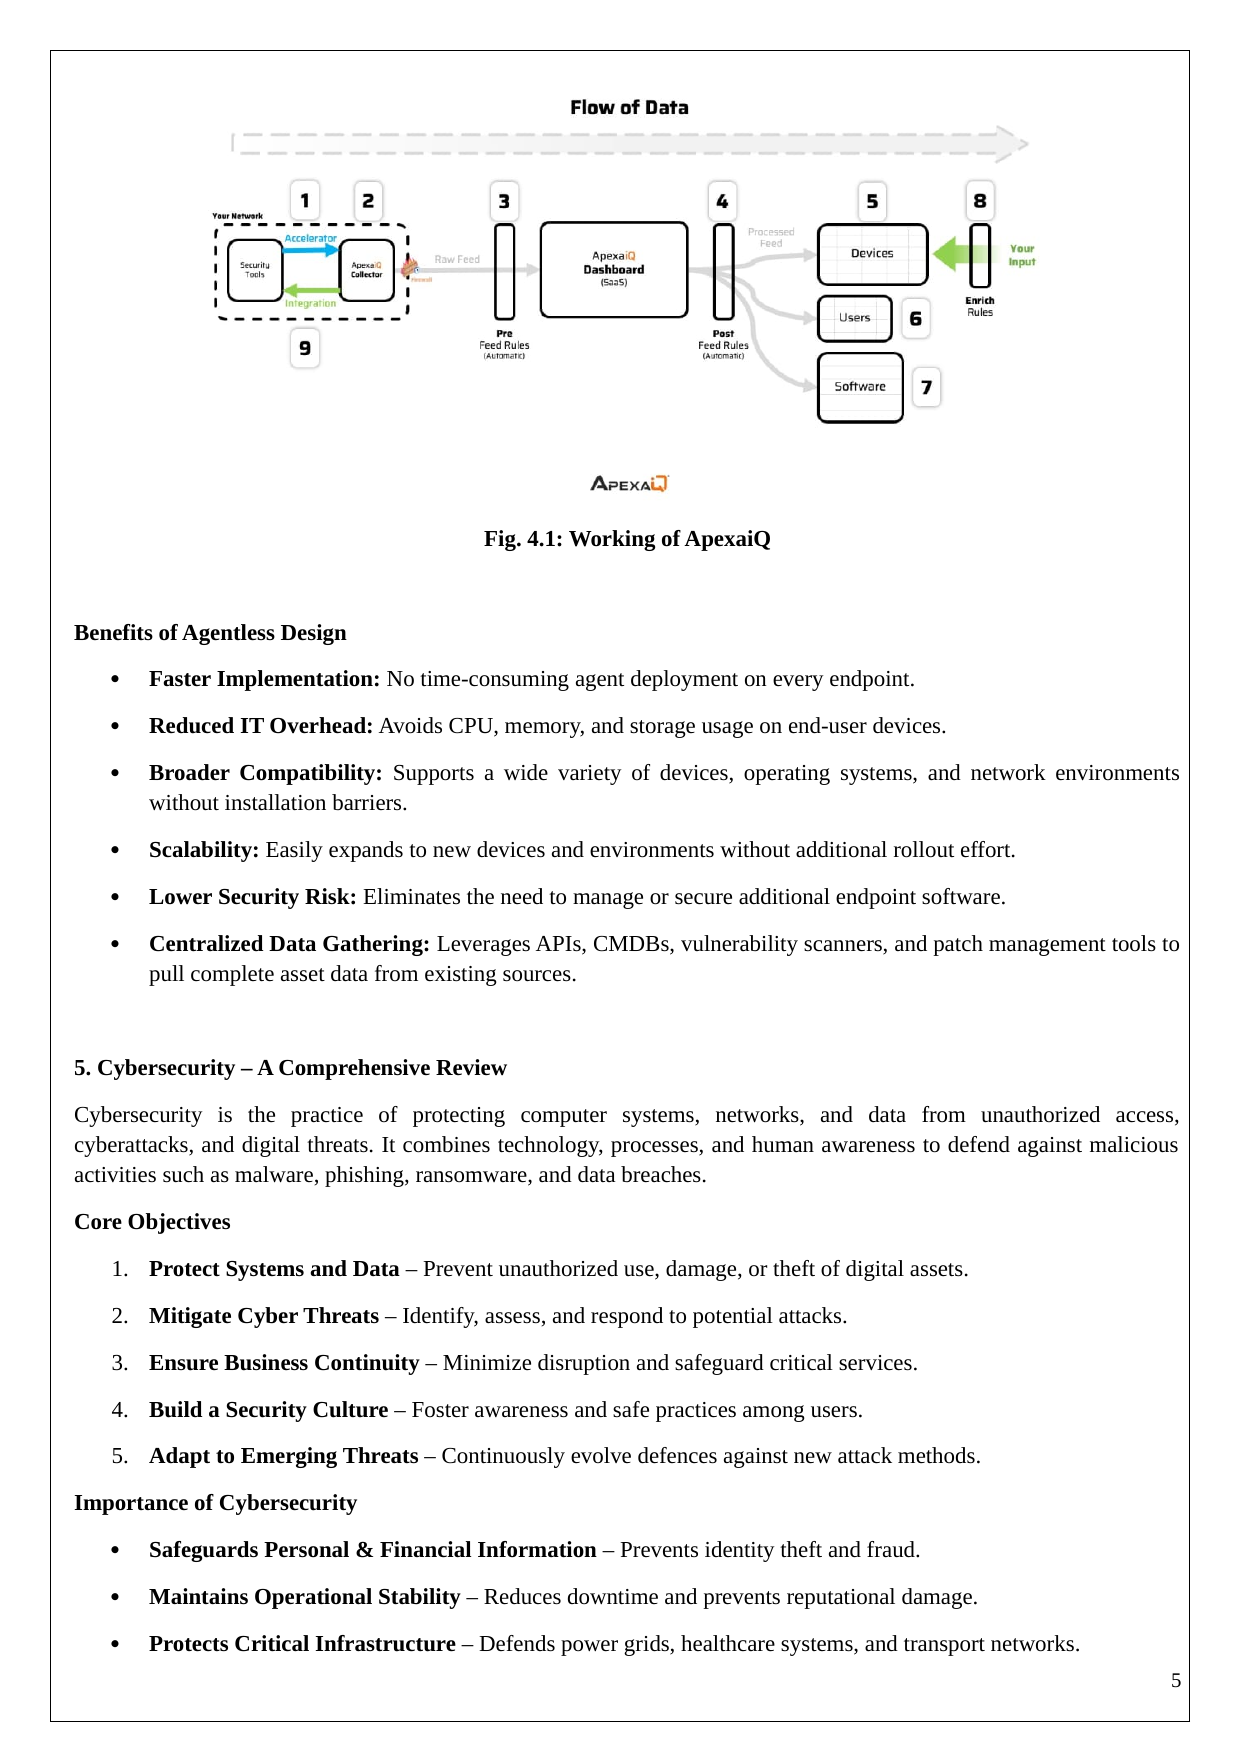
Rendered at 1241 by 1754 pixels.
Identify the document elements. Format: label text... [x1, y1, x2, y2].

list Maintains Operational Stability – Reduces downtime and prevents reputational damage. [111, 1583, 1181, 1609]
list Adapt to Emerging Threats – Continuously evolve defences against new attack methods. [111, 1442, 1181, 1469]
list Safeguards Personal & Financial Information – Prevents identity theft and fraud. [111, 1536, 1181, 1563]
list Ensure Business Continuity – Minimize disruption and safeguard critical services. [111, 1349, 1181, 1375]
list Protect Systems and Data – Prevent unauthorized use, damage, or theft of digital assets. [111, 1255, 1181, 1281]
list Faster Implementation: No time-consuming agent deployment on every endpoint. [111, 665, 1181, 692]
list Build a Security Culture – Foster awareness and safe practices among users. [111, 1396, 1181, 1422]
text Cybersecurity is the practice of protecting computer systems, networks, and data from unauthorized access, cyberattacks, and digital threats. It combines technology, processes, and human awareness to defend against malicious activities such as malware, phishing, ransomware, and data breaches. [74, 1101, 1181, 1188]
text Core Objectives [74, 1208, 1181, 1234]
picture [197, 83, 1058, 504]
text Importance of Cybersecurity [74, 1489, 1181, 1516]
list Reduced IT Overhead: Avoids CPU, memory, and storage usage on end-user devices. [111, 712, 1181, 739]
text Benefits of Agentless Design [74, 618, 1181, 645]
list Mitigate Cyber Threats – Identify, assess, and respond to potential attacks. [111, 1302, 1181, 1328]
list Lower Security Risk: Eliminates the need to manage or secure additional endpoint software. [111, 883, 1181, 909]
text 5. Cybersecurity – A Comprehensive Review [74, 1054, 1181, 1080]
list Scalability: Easily expands to new devices and environments without additional rollout effort. [111, 836, 1181, 863]
list Centralized Data Gathering: Leverages APIs, CMDBs, vulnerability scanners, and patch management tools to pull complete asset data from existing sources. [111, 930, 1181, 987]
list Broader Compatibility: Supports a wide variety of devices, operating systems, and network environments without installation barriers. [111, 759, 1181, 816]
text Fig. 4.1: Working of ApexaiQ [74, 525, 1181, 551]
list Protects Critical Infrastructure – Defends power grids, healthcare systems, and transport networks. [111, 1630, 1181, 1656]
